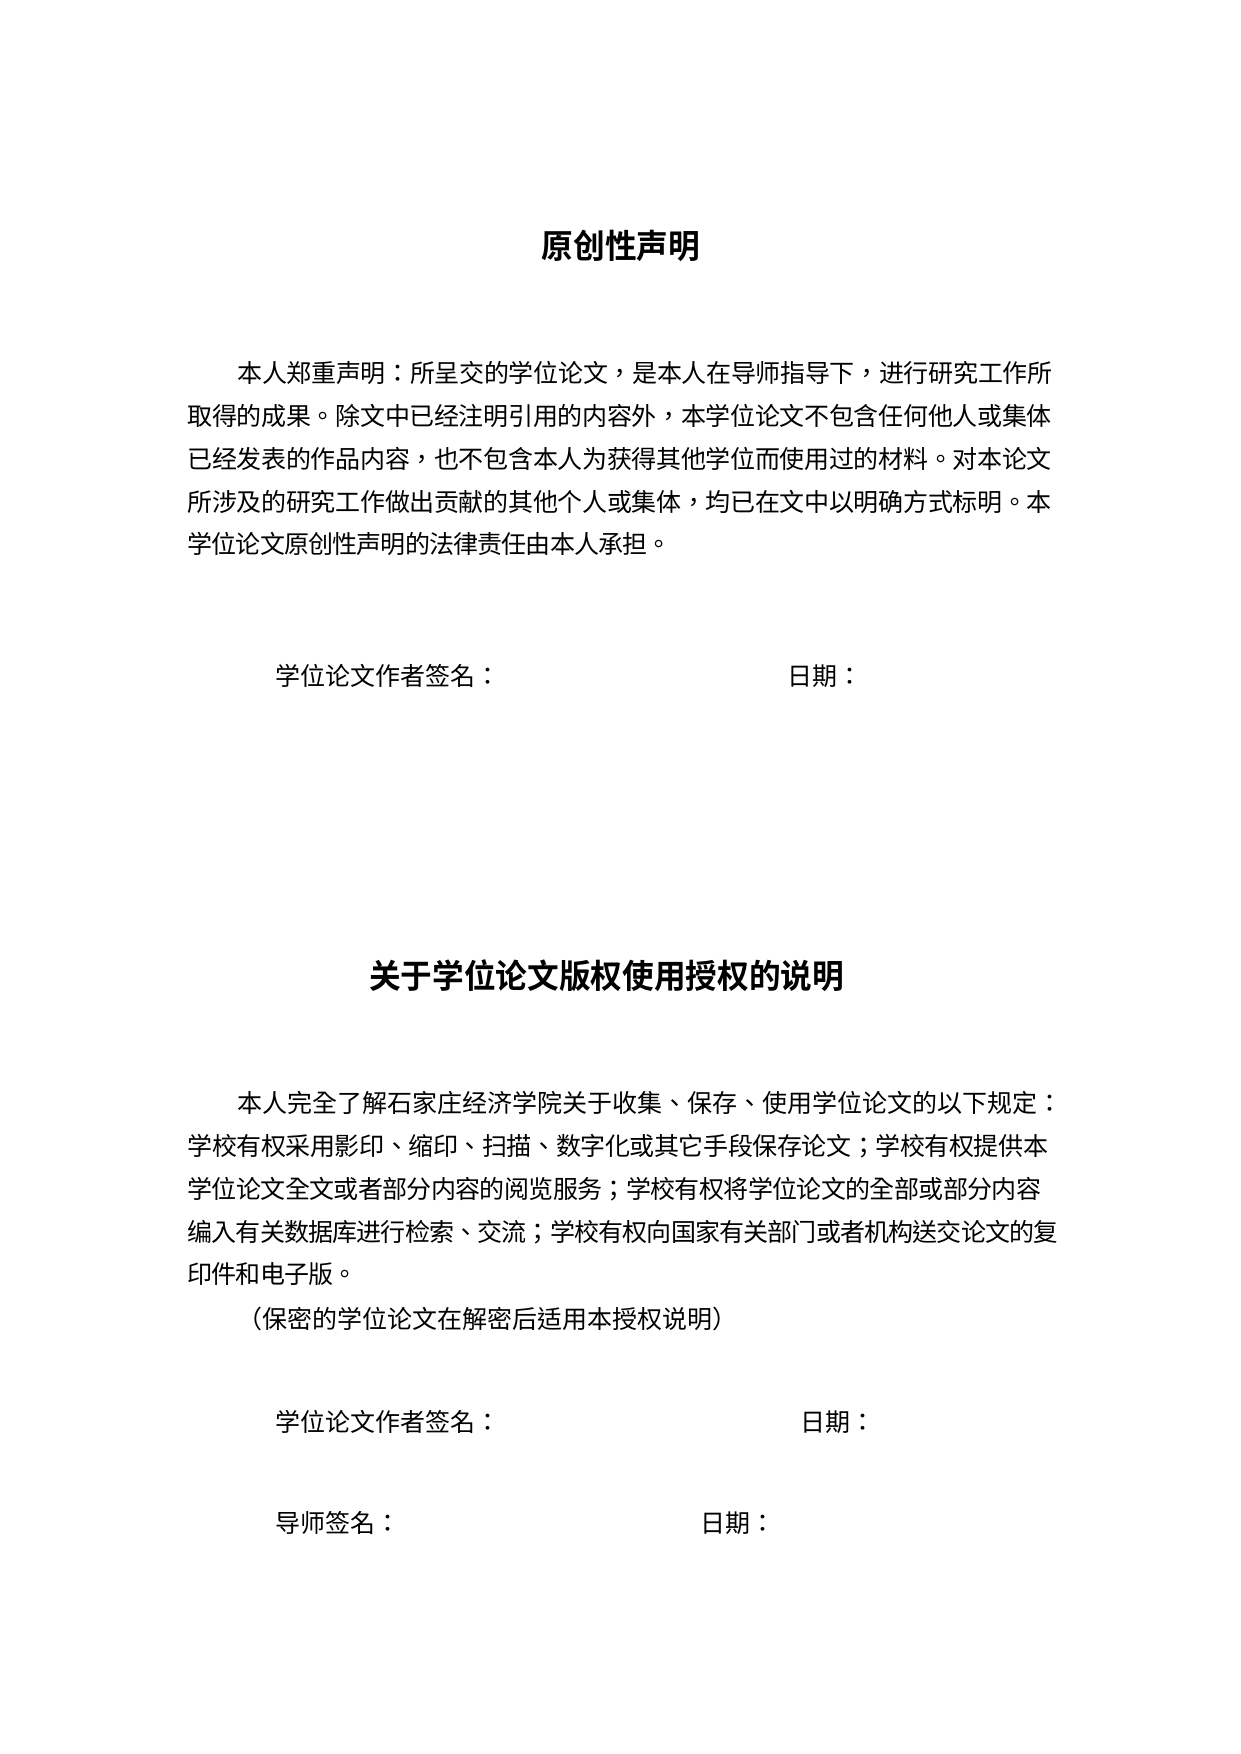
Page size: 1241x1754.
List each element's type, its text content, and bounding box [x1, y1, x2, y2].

text 本人完全了解石家庄经济学院关于收集、保存、使用学位论文的以下规定： 学校有权采用影印、缩印、扫描、数字化或其它手段保存论文；学校有权提供本学位论文全文或者部分内容的阅览服务；学校有权将学位论文的全部或部分内容编入有关数据库进行检索、交流；学校有权向国家有关部门或者机构送交论文的复印件和电子版。 [187, 1085, 1064, 1291]
text 学位论文作者签名： 日期： [275, 658, 1073, 692]
text 原创性声明 [539, 218, 702, 267]
text （保密的学位论文在解密后适用本授权说明） [237, 1302, 1073, 1336]
text 导师签名： 日期： [275, 1506, 1073, 1540]
text 关于学位论文版权使用授权的说明 [369, 948, 1073, 997]
text 学位论文作者签名： 日期： [275, 1404, 1073, 1438]
text 本人郑重声明：所呈交的学位论文，是本人在导师指导下，进行研究工作所取得的成果。除文中已经注明引用的内容外，本学位论文不包含任何他人或集体已经发表的作品内容，也不包含本人为获得其他学位而使用过的材料。对本论文所涉及的研究工作做出贡献的其他个人或集体，均已在文中以明确方式标明。本学位论文原创性声明的法律责任由本人承担。 [187, 355, 1053, 561]
